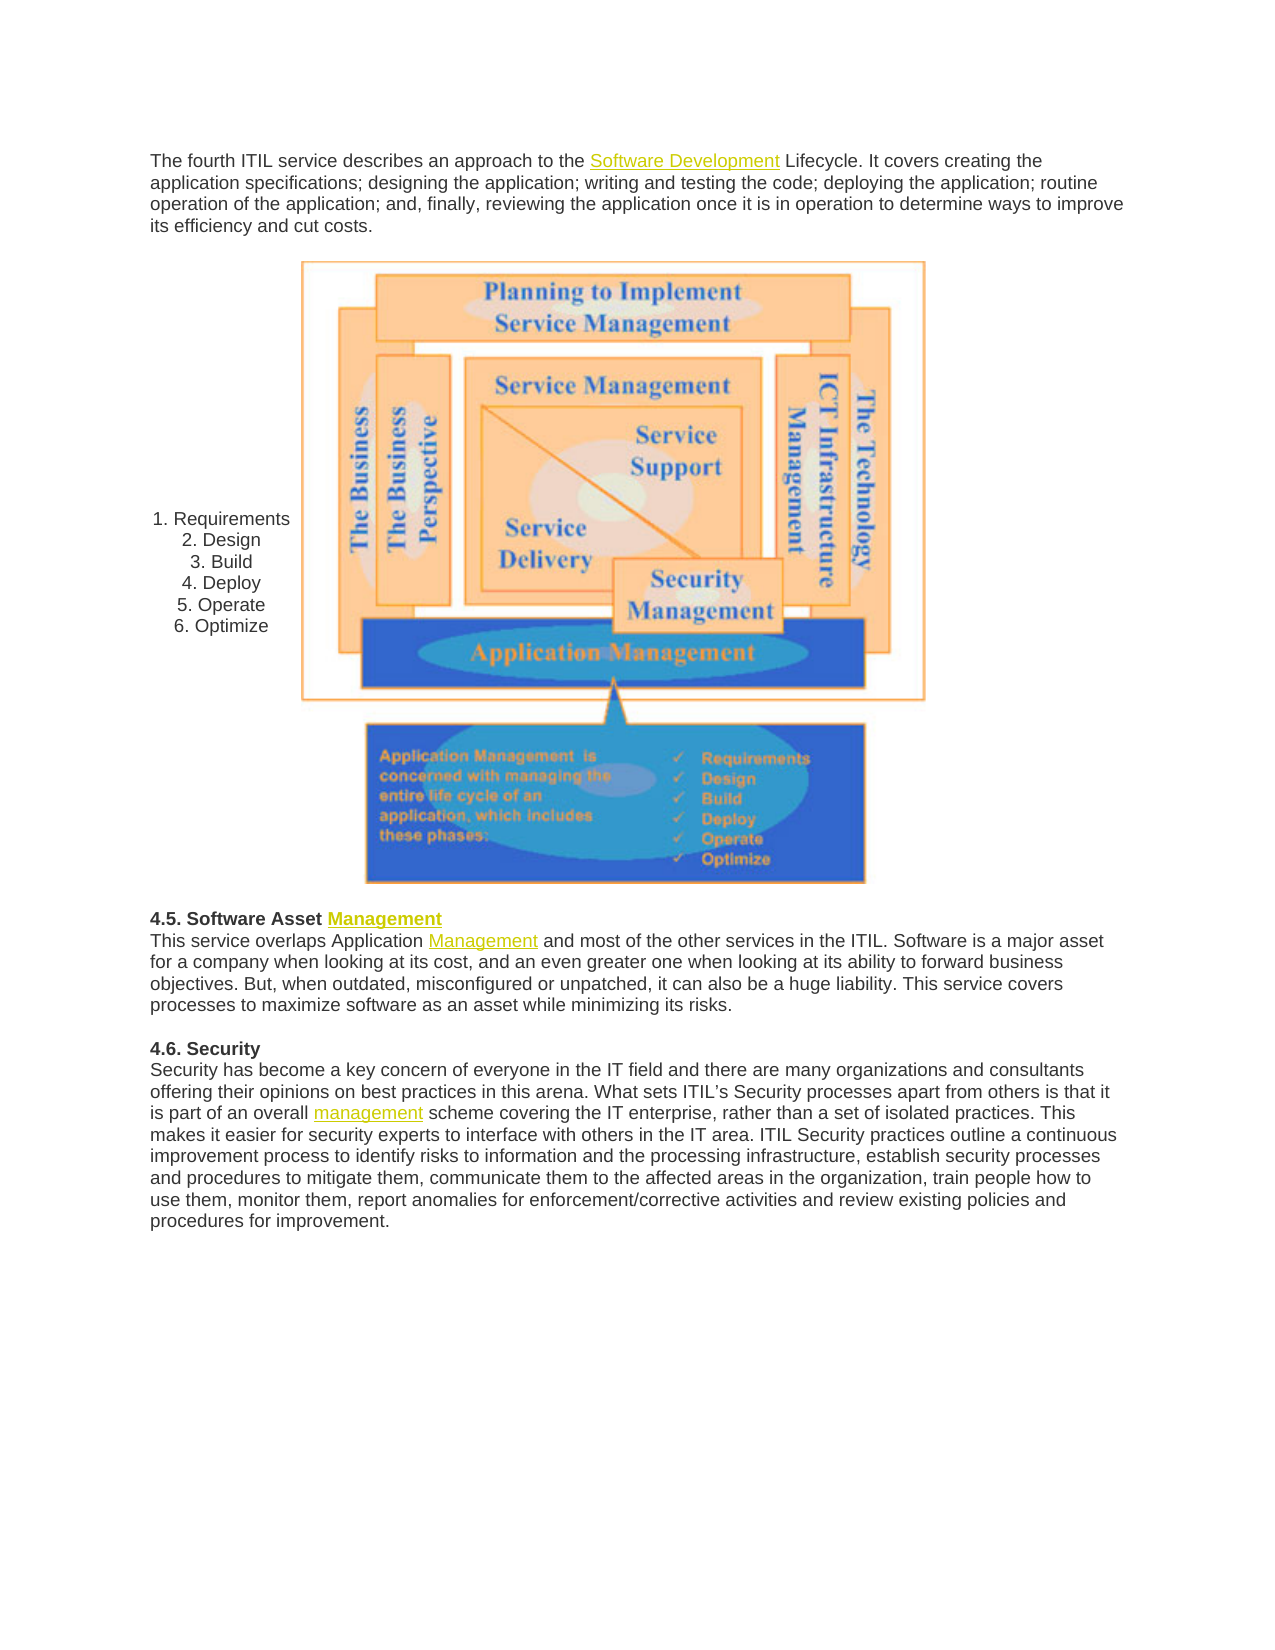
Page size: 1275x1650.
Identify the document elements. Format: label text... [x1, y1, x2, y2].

text This service overlaps Application Management and most of the other services in the ITIL. Software is a major asset for a company when looking at its cost, and an even greater one when looking at its ability to forward business objectives. But, when outdated, misconfigured or unpatched, it can also be a huge liability. This service covers processes to maximize software as an asset while minimizing its risks. [150, 929, 1125, 1016]
text 4.6. Security [150, 1037, 1125, 1059]
text 4.5. Software Asset Management [150, 908, 1125, 929]
table_header 1. Requirements 2. Design 3. Build 4. Deploy 5. Operate 6. Optimize [147, 258, 295, 886]
text The fourth ITIL service describes an approach to the Software Development Lifecycle. It covers creating the application specifications; designing the application; writing and testing the code; deploying the application; routine operation of the application; and, finally, reviewing the application once it is in operation to determine ways to improve its efficiency and cut costs. [150, 150, 1125, 236]
text Security has become a key concern of everyone in the IT field and there are many organizations and consultants offering their opinions on best practices in this arena. What sets ITIL’s Security processes apart from others is that it is part of an overall management scheme covering the IT enterprise, rather than a set of isolated practices. This makes it easier for security experts to interface with others in the IT area. ITIL Security practices outline a continuous improvement process to identify risks to information and the processing infrastructure, establish security processes and procedures to mitigate them, communicate them to the affected areas in the organization, train people how to use them, monitor them, report anomalies for enforcement/corrective activities and review existing policies and procedures for improvement. [150, 1059, 1125, 1231]
picture [301, 261, 926, 884]
table_header [295, 258, 931, 886]
